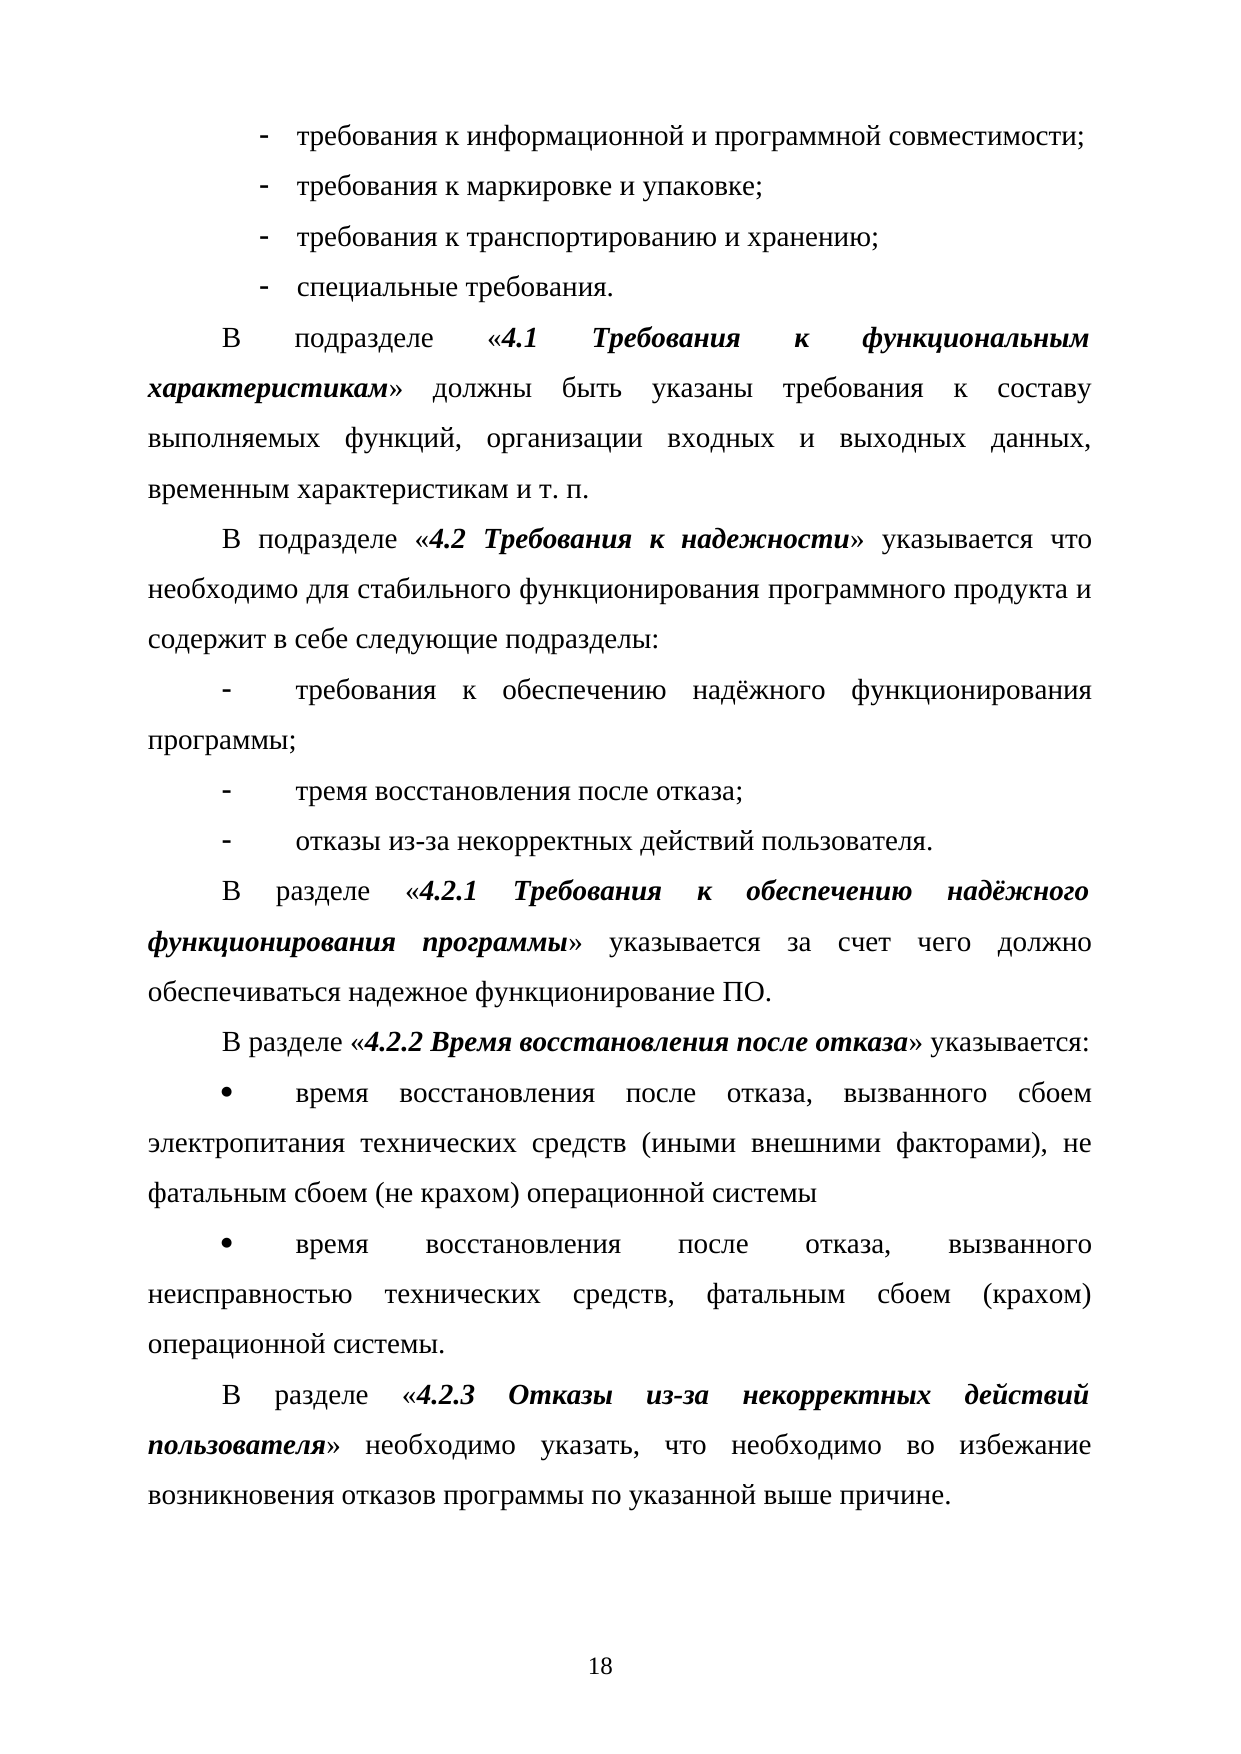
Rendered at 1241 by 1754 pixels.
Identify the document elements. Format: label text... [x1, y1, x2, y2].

list В разделе «4.2.3 Отказы из-за некорректных действий пользователя» необходимо указать, что необходимо во избежание возникновения отказов программы по указанной выше причине. [148, 1377, 1092, 1511]
list время восстановления после отказа, вызванного сбоем электропитания технических средств (иными внешними факторами), не фатальным сбоем (не крахом) операционной системы [148, 1075, 1092, 1209]
list требования к обеспечению надёжного функционирования программы; [148, 672, 1092, 756]
list время восстановления после отказа, вызванного неисправностью технических средств, фатальным сбоем (крахом) операционной системы. [148, 1226, 1092, 1360]
list В разделе «4.2.1 Требования к обеспечению надёжного функционирования программы» указывается за счет чего должно обеспечиваться надежное функционирование ПО. [148, 873, 1092, 1008]
list В разделе «4.2.2 Время восстановления после отказа» указывается: [148, 1024, 1092, 1058]
list В подразделе «4.2 Требования к надежности» указывается что необходимо для стабильного функционирования программного продукта и содержит в себе следующие подразделы: [148, 521, 1092, 655]
list В подразделе «4.1 Требования к функциональным характеристикам» должны быть указаны требования к составу выполняемых функций, организации входных и выходных данных, временным характеристикам и т. п. [148, 320, 1092, 504]
list тремя восстановления после отказа; [148, 773, 1092, 806]
list требования к транспортированию и хранению; [259, 219, 1092, 253]
list отказы из-за некорректных действий пользователя. [148, 823, 1092, 857]
list требования к маркировке и упаковке; [259, 168, 1092, 202]
list требования к информационной и программной совместимости; [259, 118, 1092, 152]
list специальные требования. [259, 269, 1092, 303]
